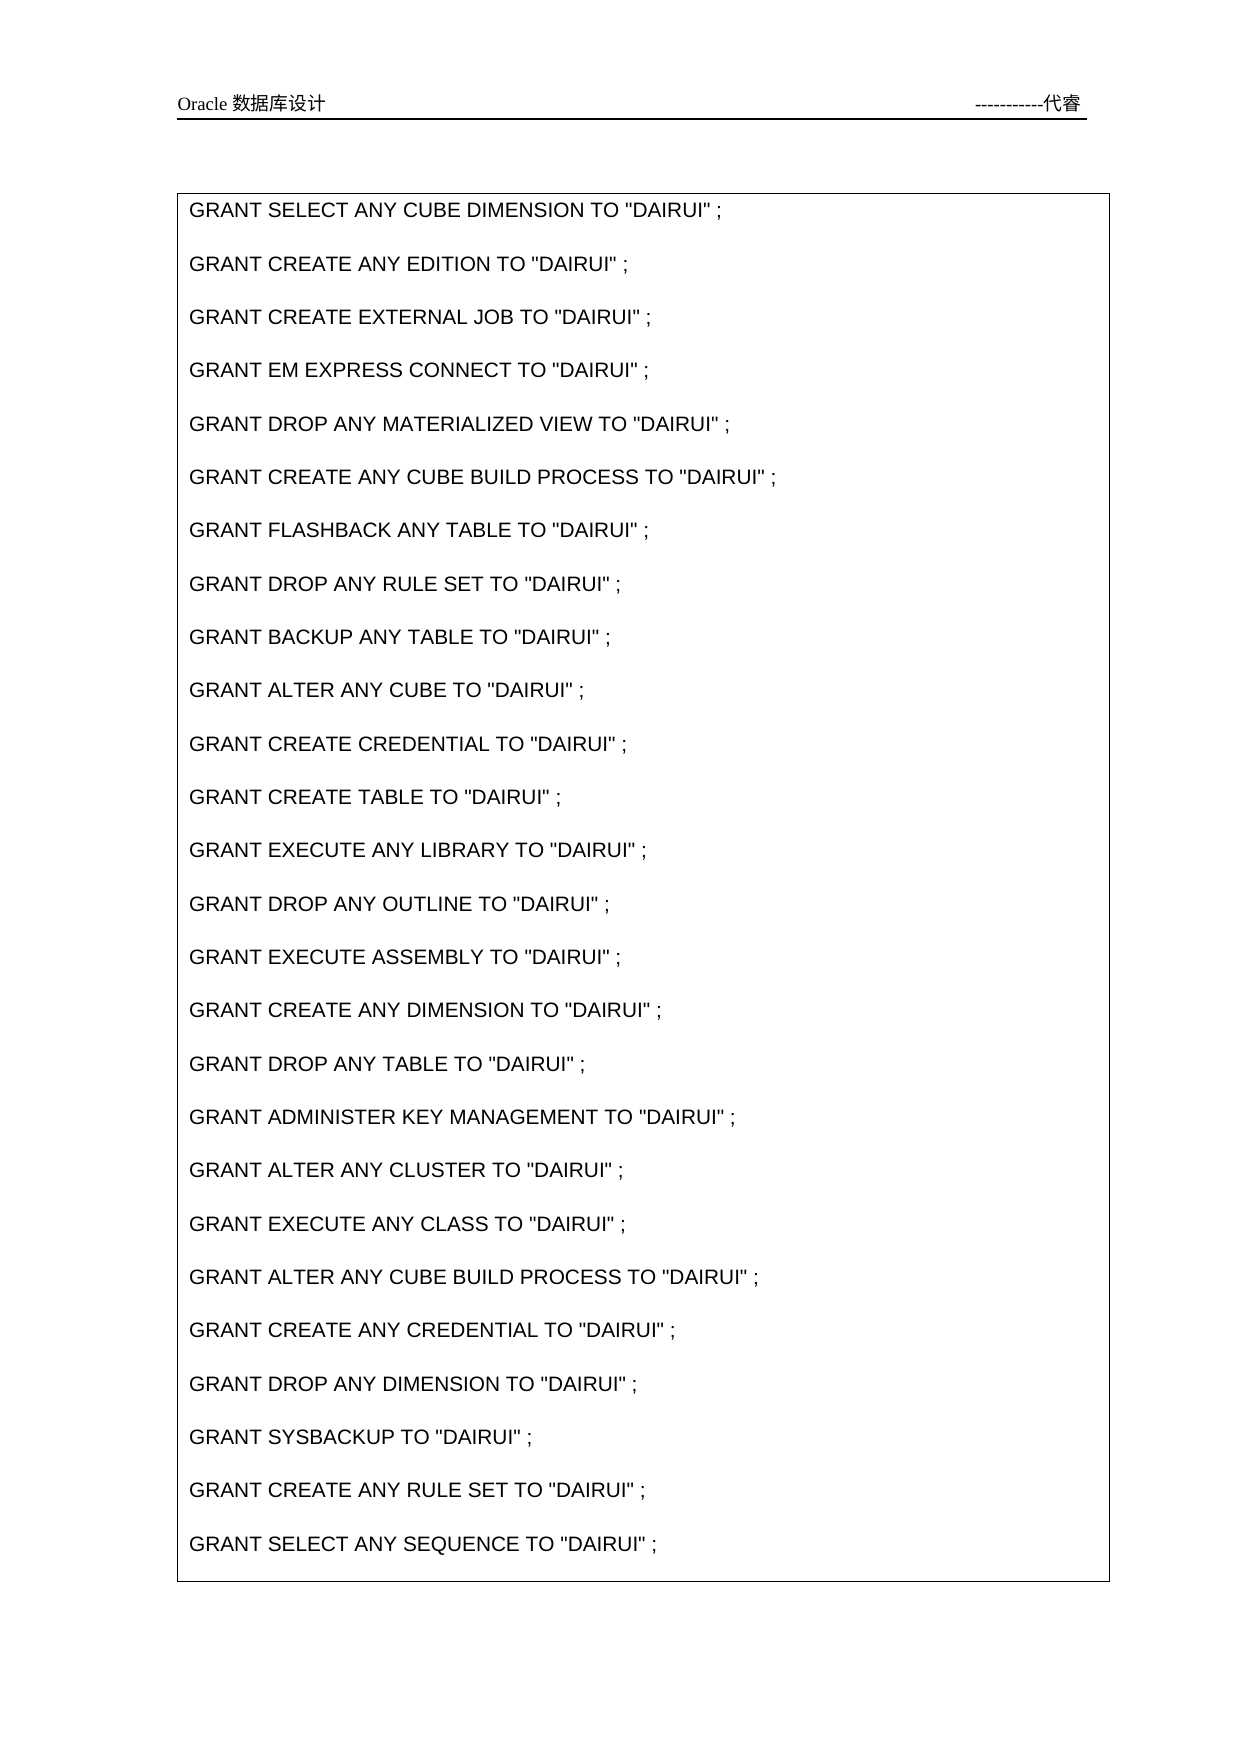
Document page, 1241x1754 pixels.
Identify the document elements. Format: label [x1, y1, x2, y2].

table_header [178, 194, 1109, 1581]
